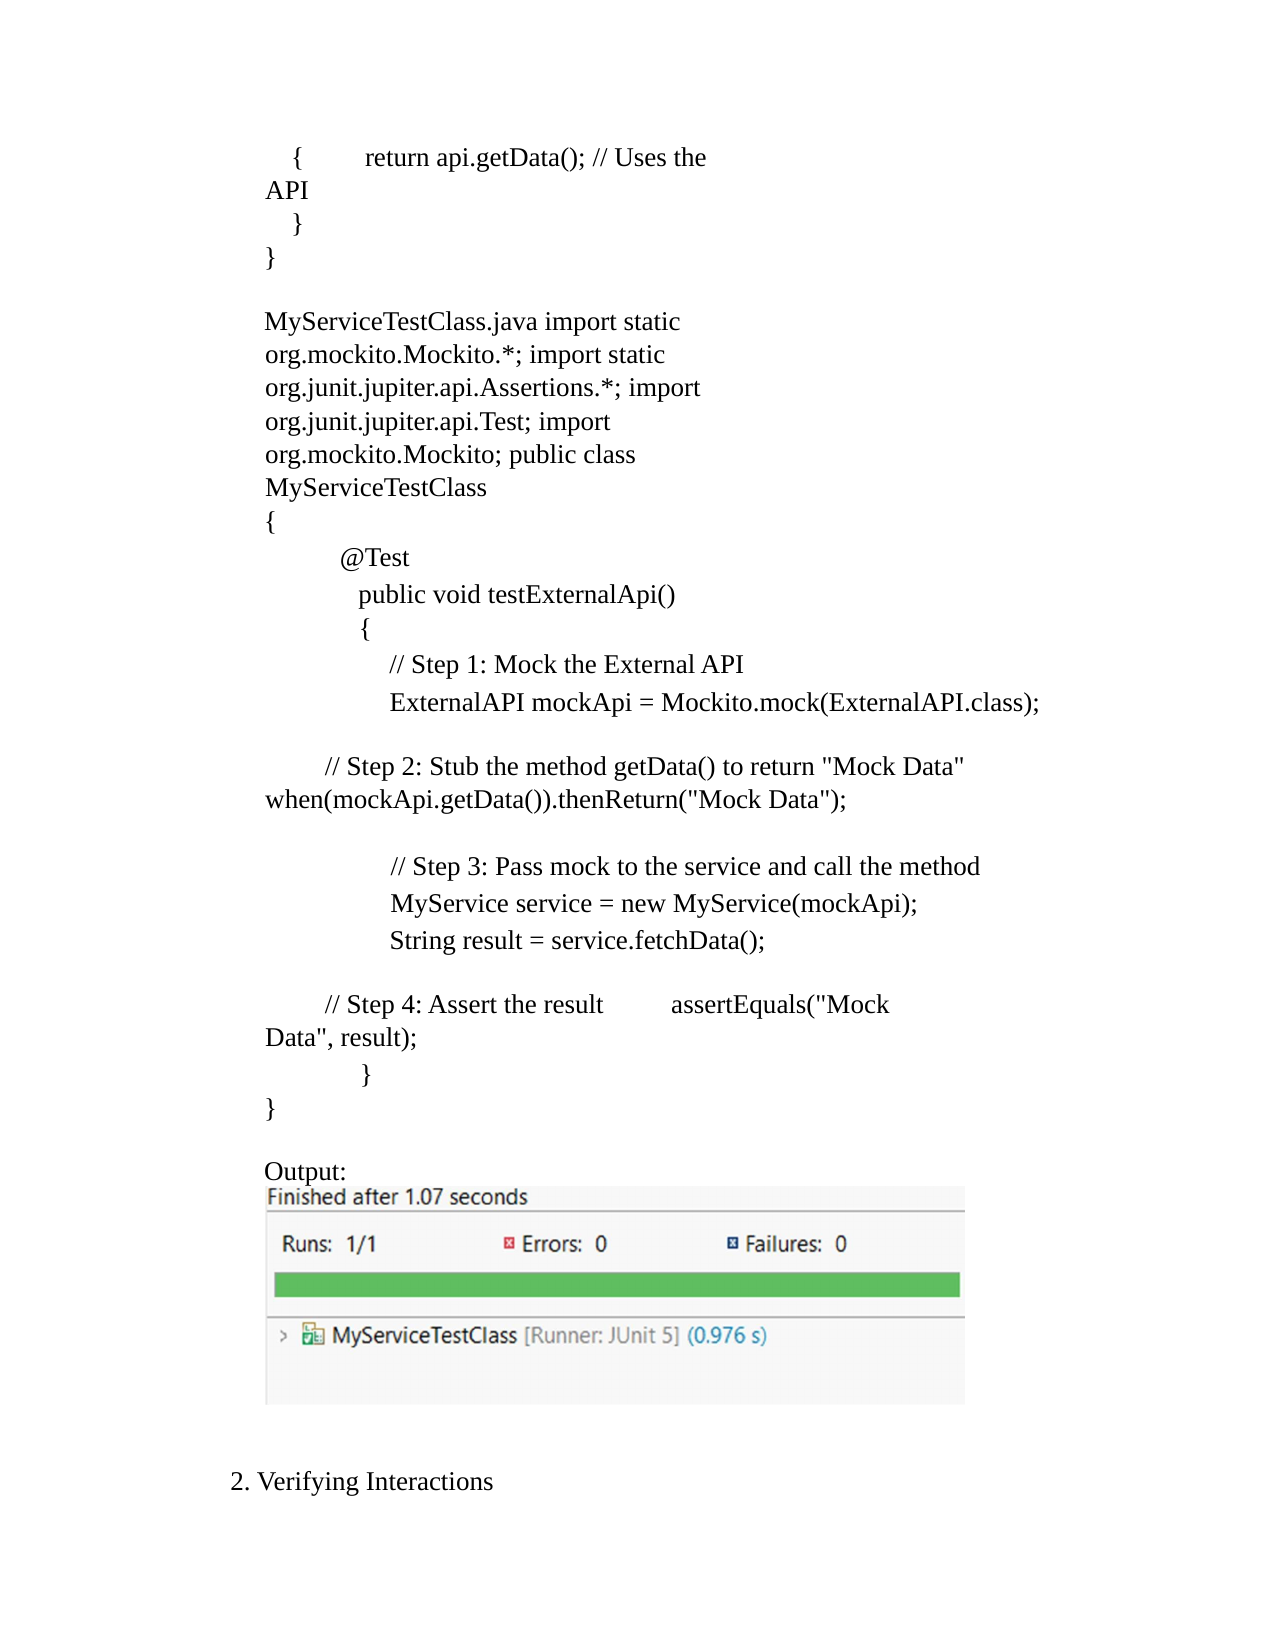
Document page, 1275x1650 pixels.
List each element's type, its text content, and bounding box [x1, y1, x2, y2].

text { [264, 505, 1162, 536]
text MyServiceTestClass.java import static org.mockito.Mockito.*; import static org.junit.jupiter.api.Assertions.*; import org.junit.jupiter.api.Test; import org.mockito.Mockito; public class MyServiceTestClass [264, 305, 771, 502]
text // Step 3: Pass mock to the service and call the method [195, 850, 1189, 881]
text String result = service.fetchData(); [195, 924, 1189, 956]
text ExternalAPI mockApi = Mockito.mock(ExternalAPI.class); [195, 686, 1189, 717]
text public void testExternalApi() [195, 579, 1189, 610]
text } [195, 1058, 1189, 1089]
text } [264, 1092, 1162, 1123]
text MyService service = new MyService(mockApi); [195, 887, 1189, 918]
text { [264, 612, 1162, 643]
text Output: [264, 1156, 587, 1187]
text } [264, 241, 1162, 272]
text // Step 4: Assert the result assertEquals("Mock Data", result); [264, 988, 906, 1053]
text // Step 2: Stub the method getData() to return "Mock Data" when(mockApi.getData()).thenReturn("Mock Data"); [264, 750, 1162, 814]
text 2. Verifying Interactions [230, 1465, 587, 1496]
text // Step 1: Mock the External API [195, 648, 1189, 680]
picture [265, 1186, 965, 1405]
text @Test [195, 541, 1189, 572]
text } [264, 208, 1162, 239]
text { return api.getData(); // Uses the API [264, 141, 716, 205]
